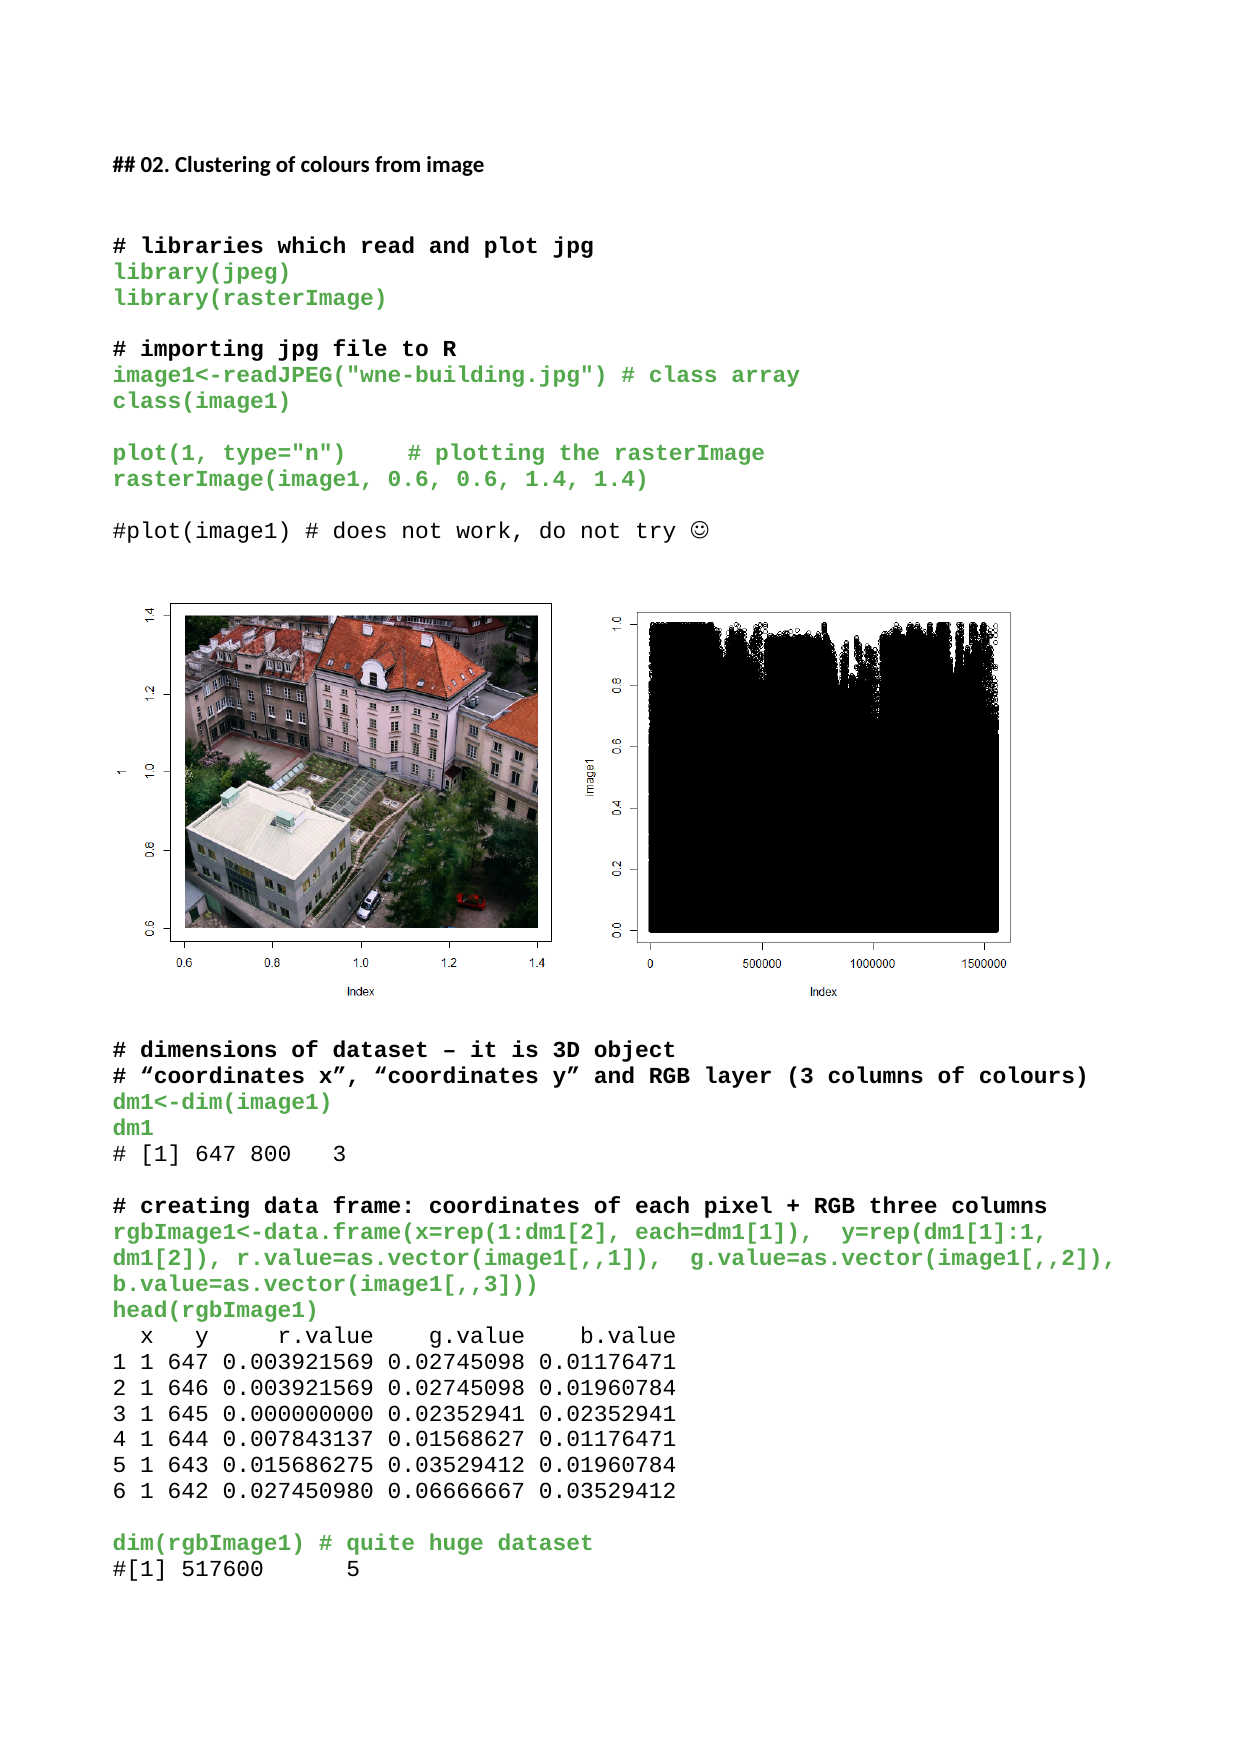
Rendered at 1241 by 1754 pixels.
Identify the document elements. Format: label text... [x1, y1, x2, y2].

text class(image1) [112, 390, 1128, 416]
text # [1] 647 800 3 [112, 1142, 1128, 1168]
text head(rgbImage1) [112, 1298, 1128, 1324]
text ## 02. Clustering of colours from image [112, 150, 1128, 178]
text dm1 [112, 1117, 1128, 1142]
text library(jpeg) [112, 260, 1128, 286]
text library(rasterImage) [112, 286, 1128, 312]
text 2 1 646 0.003921569 0.02745098 0.01960784 [112, 1376, 1128, 1402]
text 3 1 645 0.000000000 0.02352941 0.02352941 [112, 1402, 1128, 1428]
text # creating data frame: coordinates of each pixel + RGB three columns [112, 1194, 1128, 1220]
text image1<-readJPEG("wne-building.jpg") # class array [112, 364, 1128, 390]
text # libraries which read and plot jpg [112, 234, 1128, 260]
text #[1] 517600 5 [112, 1557, 1128, 1583]
picture [112, 545, 1039, 1013]
text rasterImage(image1, 0.6, 0.6, 1.4, 1.4) [112, 467, 1128, 493]
text # “coordinates x”, “coordinates y” and RGB layer (3 columns of colours) [112, 1065, 1128, 1091]
text x y r.value g.value b.value [112, 1324, 1128, 1350]
text plot(1, type="n") # plotting the rasterImage [112, 442, 1128, 467]
text # dimensions of dataset – it is 3D object [112, 1039, 1128, 1065]
text rgbImage1<-data.frame(x=rep(1:dm1[2], each=dm1[1]), y=rep(dm1[1]:1, dm1[2]), r.value=as.vector(image1[,,1]), g.value=as.vector(image1[,,2]), b.value=as.vector(image1[,,3])) [112, 1220, 1128, 1298]
text 4 1 644 0.007843137 0.01568627 0.01176471 [112, 1428, 1128, 1454]
text 1 1 647 0.003921569 0.02745098 0.01176471 [112, 1350, 1128, 1376]
text 5 1 643 0.015686275 0.03529412 0.01960784 [112, 1454, 1128, 1480]
text #plot(image1) # does not work, do not try [112, 519, 1128, 545]
text # importing jpg file to R [112, 338, 1128, 364]
text dm1<-dim(image1) [112, 1091, 1128, 1117]
text 6 1 642 0.027450980 0.06666667 0.03529412 [112, 1480, 1128, 1506]
text dim(rgbImage1) # quite huge dataset [112, 1532, 1128, 1557]
